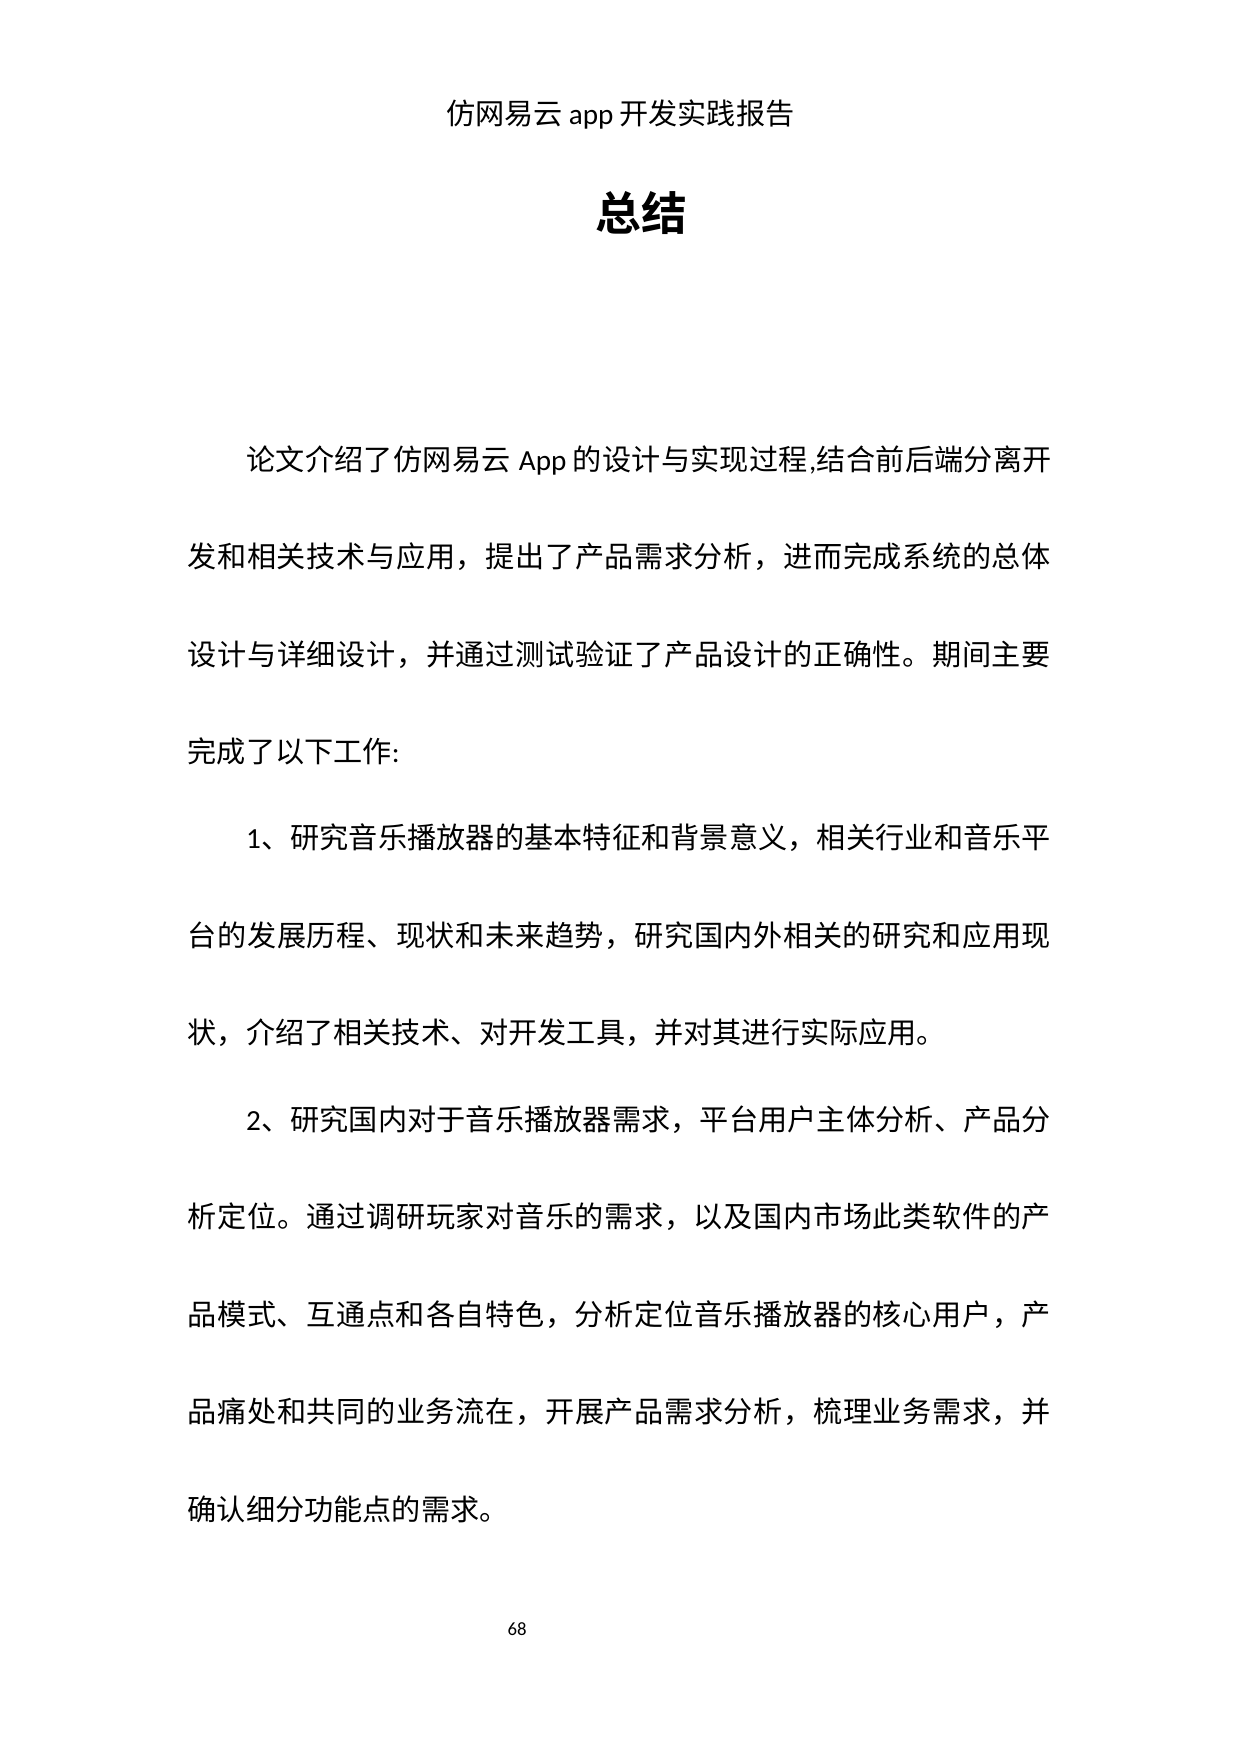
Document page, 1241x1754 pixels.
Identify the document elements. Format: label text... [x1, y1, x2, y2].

text 1、研究音乐播放器的基本特征和背景意义，相关行业和音乐平台的发展历程、现状和未来趋势，研究国内外相关的研究和应用现状，介绍了相关技术、对开发工具，并对其进行实际应用。 [187, 804, 1053, 1064]
text 论文介绍了仿网易云 App的设计与实现过程,结合前后端分离开发和相关技术与应用，提出了产品需求分析，进而完成系统的总体设计与详细设计，并通过测试验证了产品设计的正确性。期间主要完成了以下工作: [187, 425, 1053, 783]
text 2、研究国内对于音乐播放器需求，平台用户主体分析、产品分析定位。通过调研玩家对音乐的需求，以及国内市场此类软件的产品模式、互通点和各自特色，分析定位音乐播放器的核心用户，产品痛处和共同的业务流在，开展产品需求分析，梳理业务需求，并确认细分功能点的需求。 [187, 1085, 1053, 1540]
subtitle 总结 [229, 162, 1053, 259]
